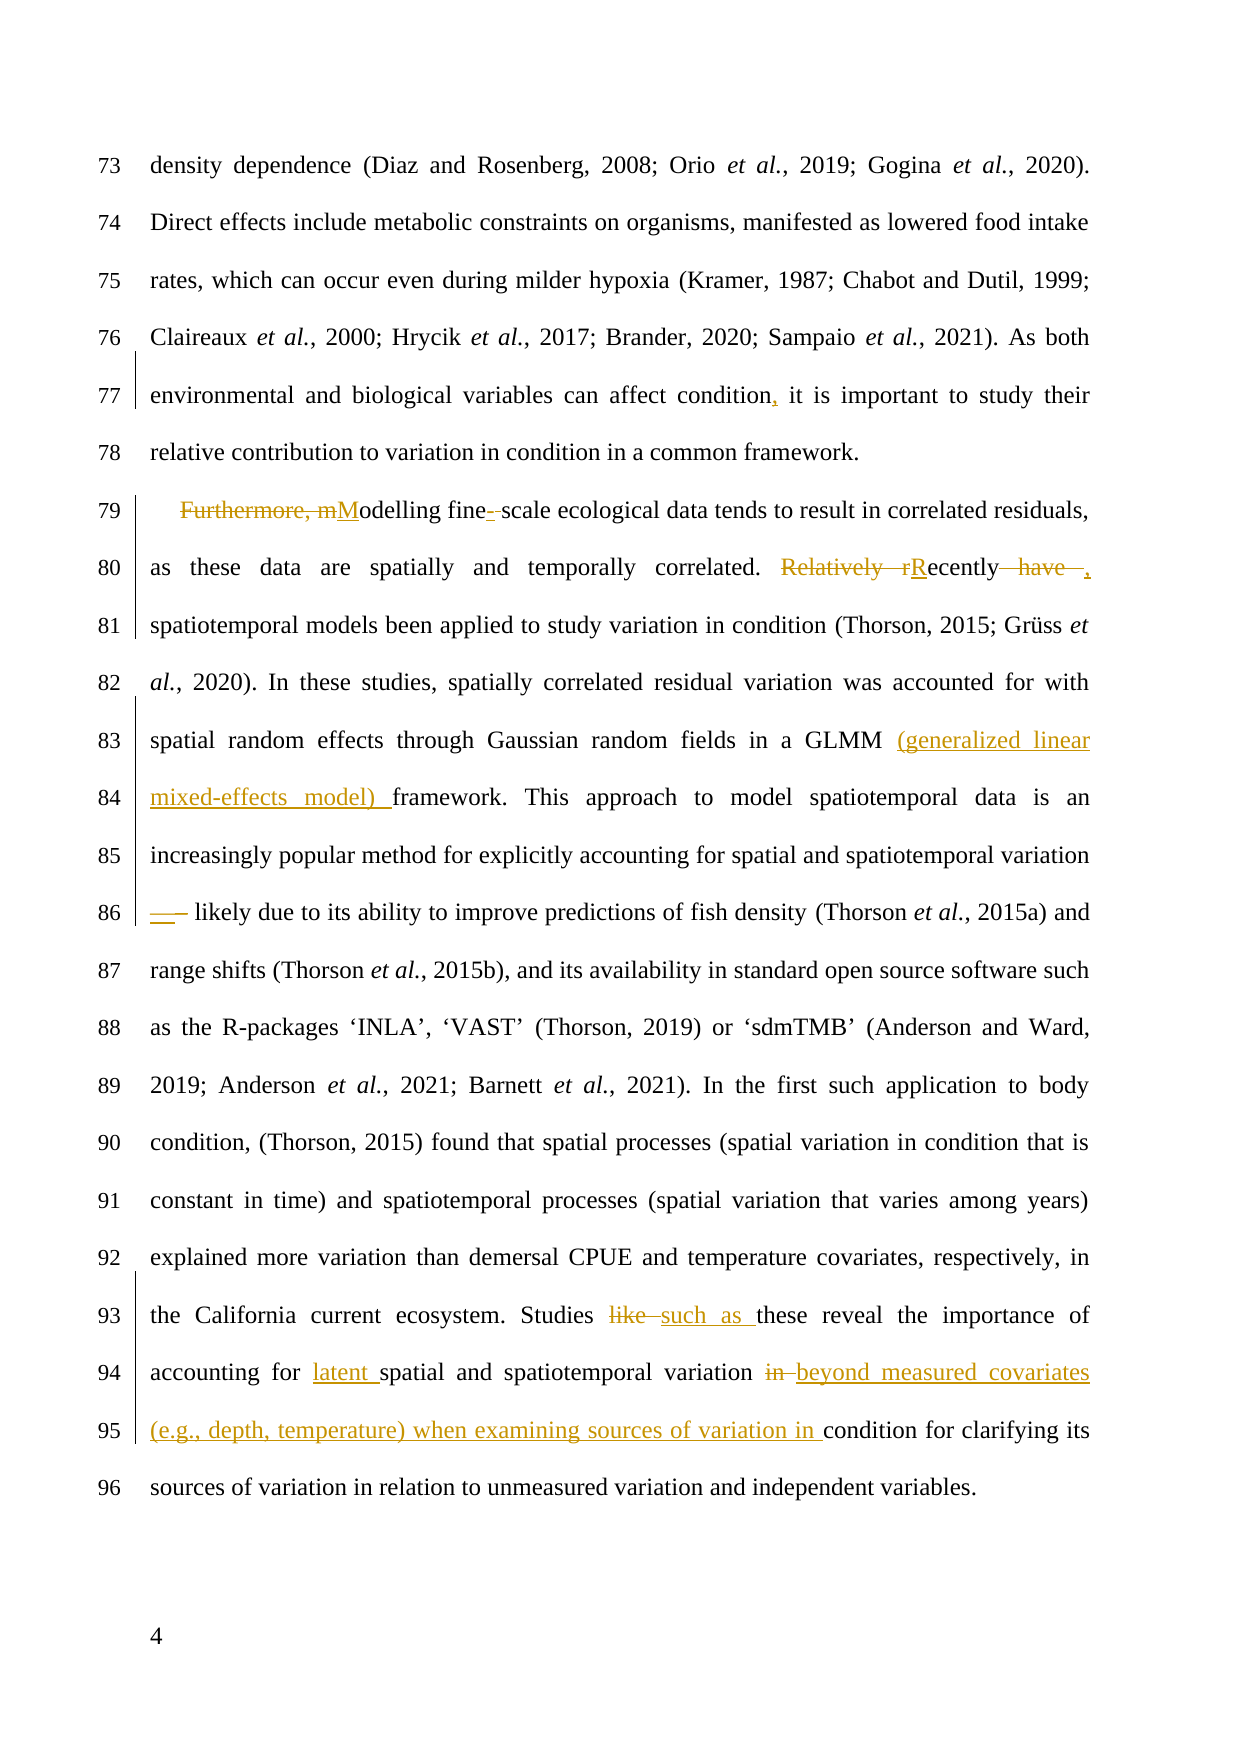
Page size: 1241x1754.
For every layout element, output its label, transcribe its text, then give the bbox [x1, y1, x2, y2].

text odelling finescale ecological data tends to result in correlated residuals, as these data are spatially and temporally correlated. ecentlyspatiotemporal models been applied to study variation in condition (Thorson, 2015; Grüss et al., 2020). In these studies, spatially correlated residual variation was accounted for with spatial random effects through Gaussian random fields in a GLMM framework. This approach to model spatiotemporal data is an increasingly popular method for explicitly accounting for spatial and spatiotemporal variation likely due to its ability to improve predictions of fish density (Thorson et al., 2015a) and range shifts (Thorson et al., 2015b), and its availability in standard open source software such as the R-packages ‘INLA’, ‘VAST’ (Thorson, 2019) or ‘sdmTMB’ (Anderson and Ward, 2019; Anderson et al., 2021; Barnett et al., 2021). In the first such application to body condition, (Thorson, 2015) found that spatial processes (spatial variation in condition that is constant in time) and spatiotemporal processes (spatial variation that varies among years) explained more variation than demersal CPUE and temperature covariates, respectively, in the California current ecosystem. Studies these reveal the importance of accounting for spatial and spatiotemporal variation condition for clarifying its sources of variation in relation to unmeasured variation and independent variables. [150, 495, 1090, 1501]
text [150, 150, 1090, 466]
